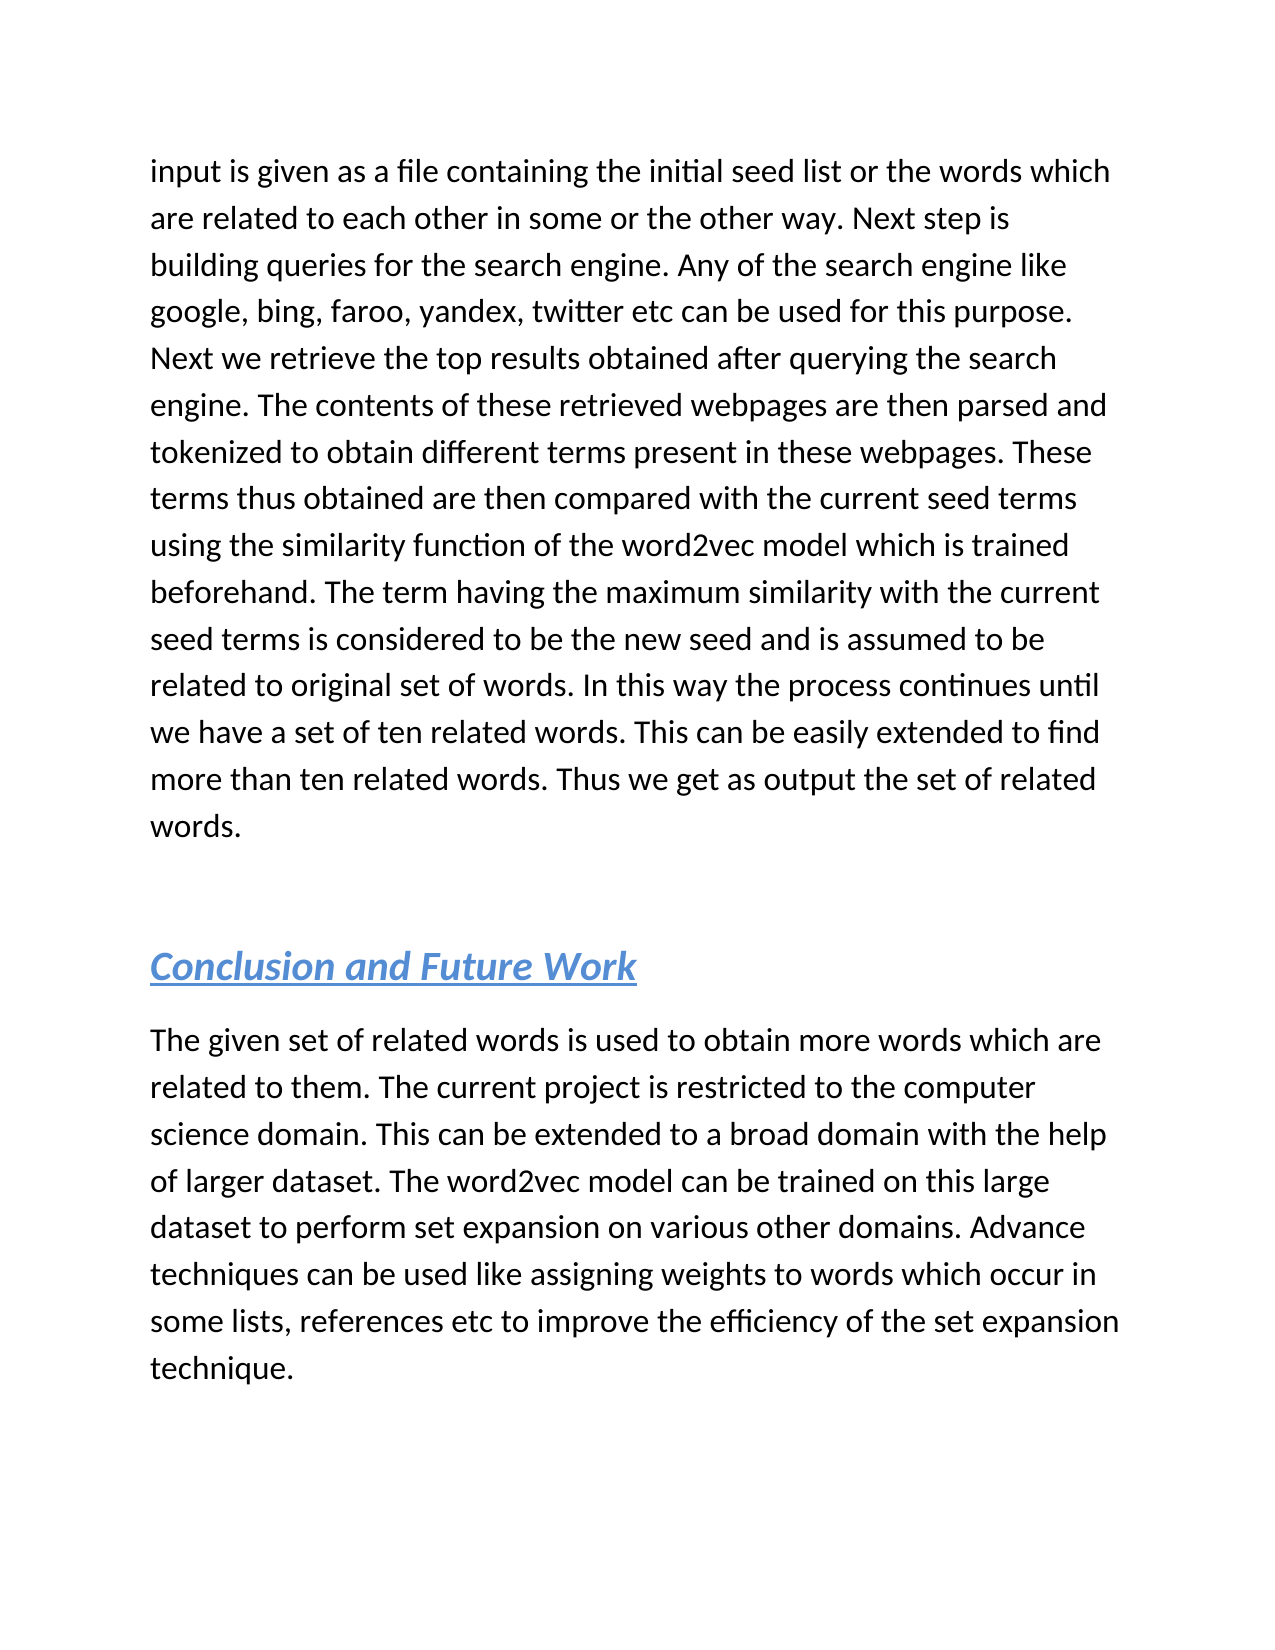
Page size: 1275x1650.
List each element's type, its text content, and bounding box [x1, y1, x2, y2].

text The given set of related words is used to obtain more words which are related to them. The current project is restricted to the computer science domain. This can be extended to a broad domain with the help of larger dataset. The word2vec model can be trained on this large dataset to perform set expansion on various other domains. Advance techniques can be used like assigning weights to words which occur in some lists, references etc to improve the efficiency of the set expansion technique. [150, 1019, 1125, 1387]
text Conclusion and Future Work [150, 940, 1125, 991]
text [150, 150, 1125, 846]
